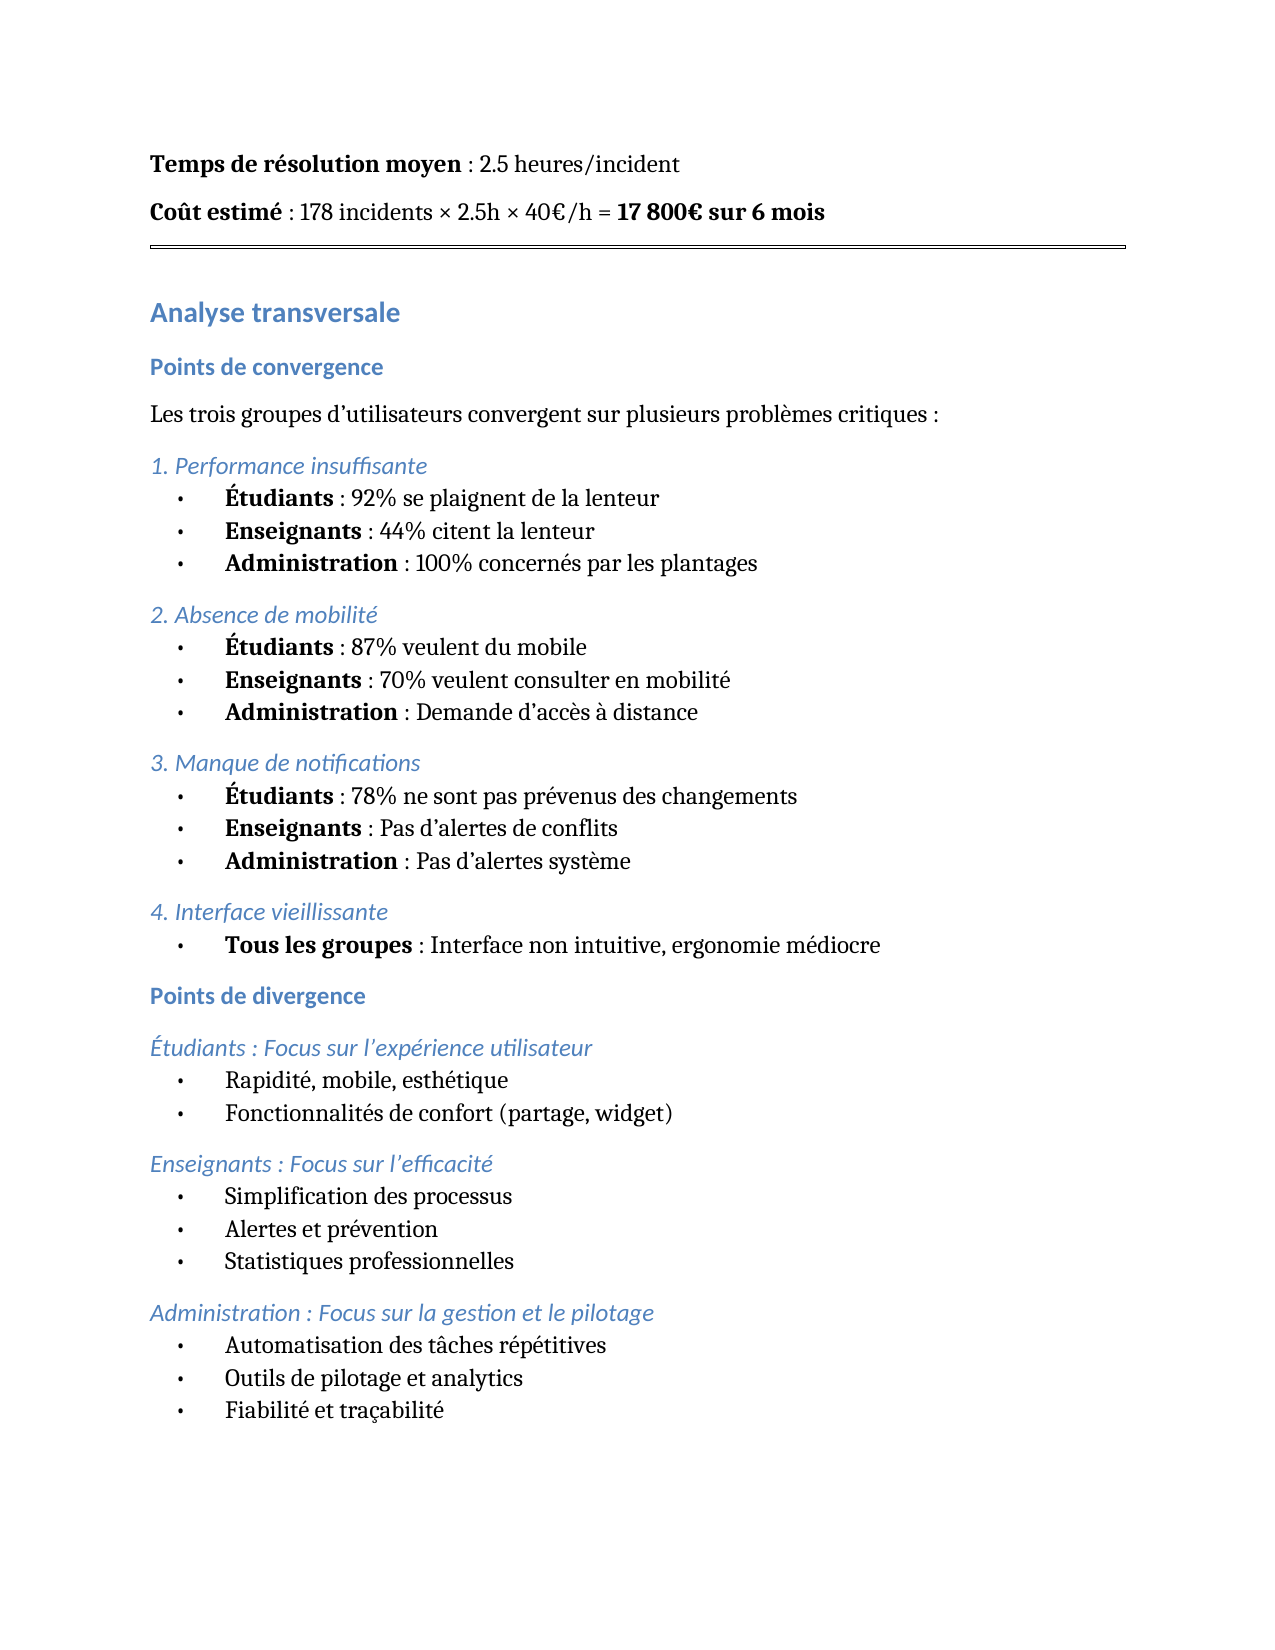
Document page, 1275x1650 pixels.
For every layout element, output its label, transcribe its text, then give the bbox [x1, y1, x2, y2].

subtitle Analyse transversale [150, 294, 1125, 330]
list Administration : Pas d’alertes système [175, 847, 1125, 876]
text Temps de résolution moyen : 2.5 heures/incident [150, 150, 1125, 179]
list Enseignants : Pas d’alertes de conflits [175, 814, 1125, 843]
list Alertes et prévention [175, 1215, 1125, 1243]
list Étudiants : 87% veulent du mobile [175, 633, 1125, 662]
text Les trois groupes d’utilisateurs convergent sur plusieurs problèmes critiques : [150, 400, 1125, 429]
text Coût estimé : 178 incidents × 2.5h × 40€/h = 17 800€ sur 6 mois [150, 197, 1125, 226]
list Statistiques professionnelles [175, 1247, 1125, 1276]
list Simplification des processus [175, 1182, 1125, 1211]
list Étudiants : 78% ne sont pas prévenus des changements [175, 782, 1125, 811]
list Étudiants : 92% se plaignent de la lenteur [175, 484, 1125, 513]
list Enseignants : 70% veulent consulter en mobilité [175, 666, 1125, 694]
subtitle Points de convergence [150, 351, 1125, 382]
list Tous les groupes : Interface non intuitive, ergonomie médiocre [175, 931, 1125, 959]
subtitle 1. Performance insuffisante [150, 450, 1125, 480]
list Administration : 100% concernés par les plantages [175, 549, 1125, 578]
subtitle 3. Manque de notifications [150, 748, 1125, 778]
list Administration : Demande d’accès à distance [175, 698, 1125, 727]
subtitle 4. Interface vieillissante [150, 896, 1125, 927]
subtitle Étudiants : Focus sur l’expérience utilisateur [150, 1032, 1125, 1062]
subtitle Points de divergence [150, 980, 1125, 1011]
list Outils de pilotage et analytics [175, 1364, 1125, 1392]
list Automatisation des tâches répétitives [175, 1331, 1125, 1360]
subtitle Enseignants : Focus sur l’efficacité [150, 1148, 1125, 1178]
list Rapidité, mobile, esthétique [175, 1066, 1125, 1095]
subtitle 2. Absence de mobilité [150, 599, 1125, 629]
list Enseignants : 44% citent la lenteur [175, 517, 1125, 545]
list Fonctionnalités de confort (partage, widget) [175, 1098, 1125, 1127]
list Fiabilité et traçabilité [175, 1396, 1125, 1425]
subtitle Administration : Focus sur la gestion et le pilotage [150, 1297, 1125, 1327]
